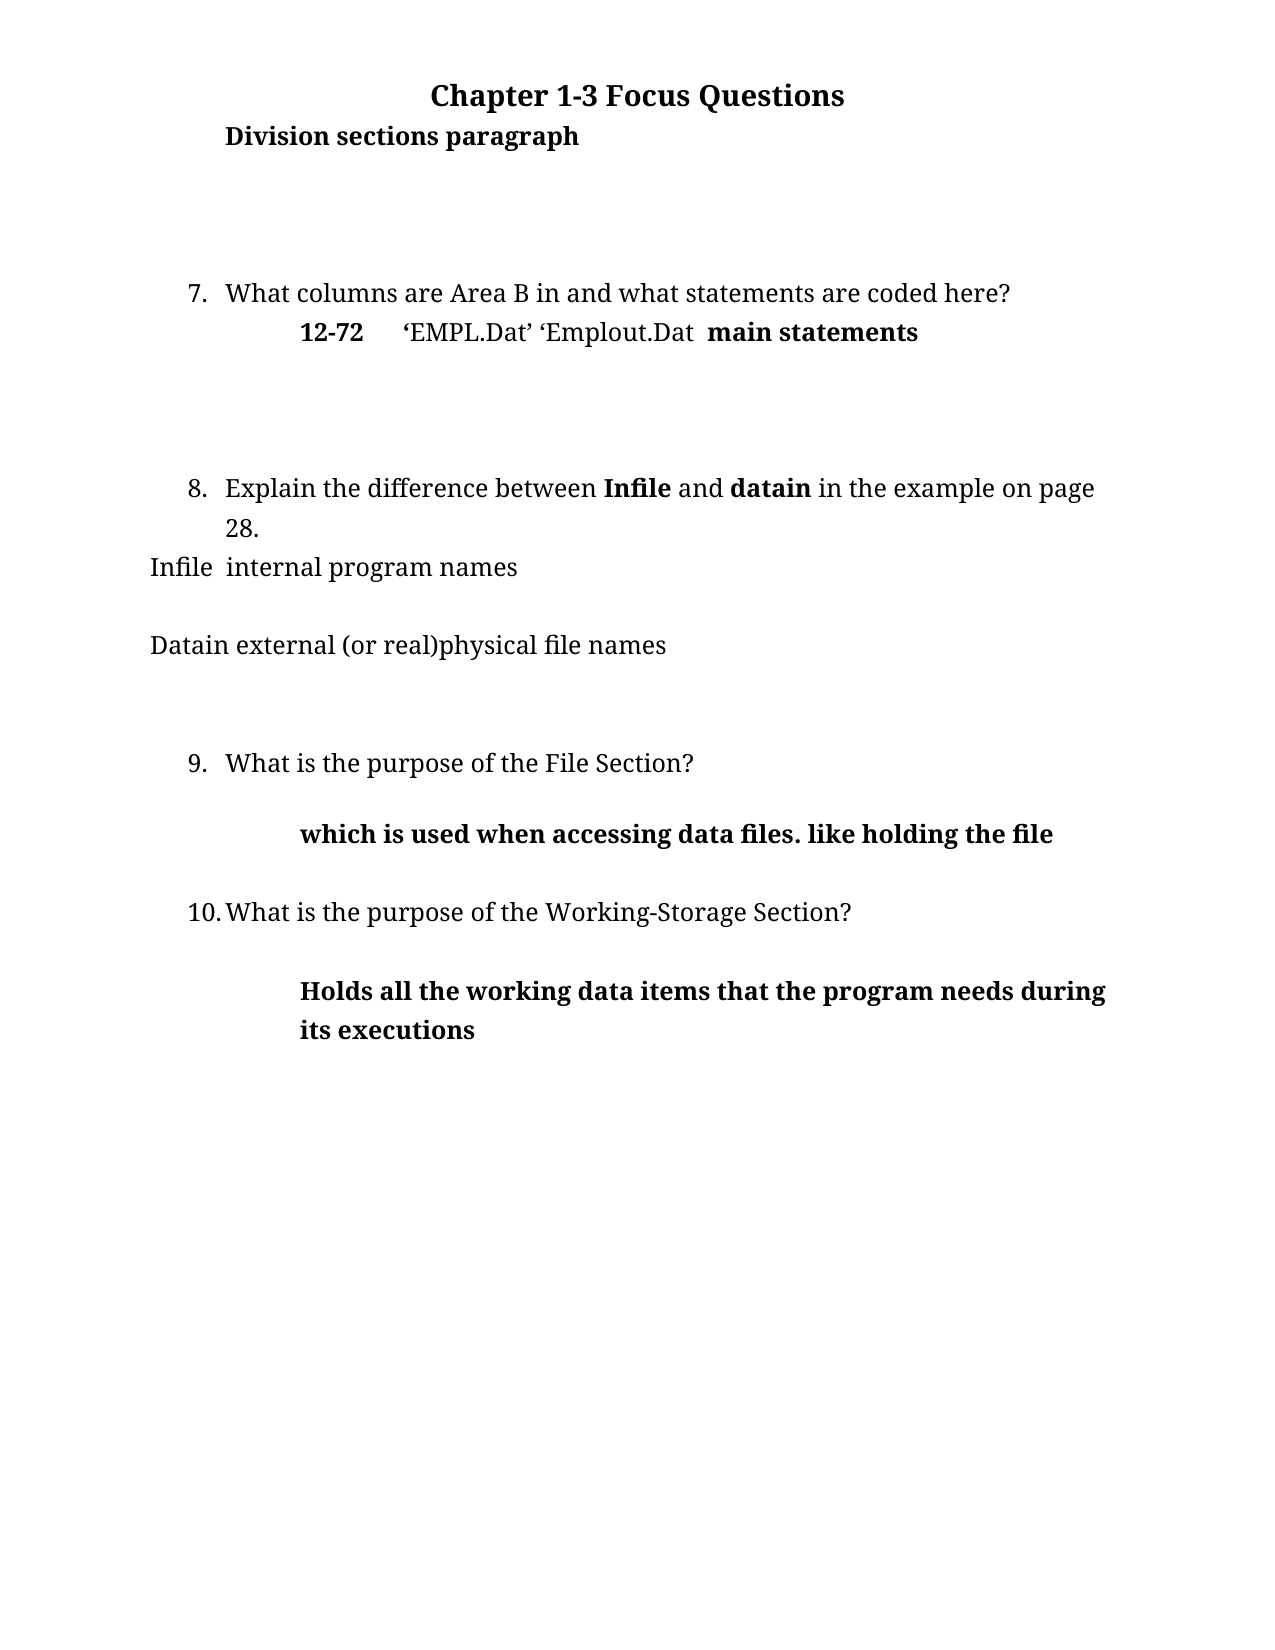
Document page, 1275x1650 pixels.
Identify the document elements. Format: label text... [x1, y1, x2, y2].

text Datain external (or real)physical file names [150, 628, 1125, 662]
list Division sections paragraph [225, 118, 1125, 153]
list What is the purpose of the Working-Storage Section? [187, 895, 1125, 929]
list What columns are Area B in and what statements are coded here? [187, 275, 1125, 309]
text Holds all the working data items that the program needs during its executions [300, 973, 1125, 1046]
list which is used when accessing data files. like holding the file [300, 817, 1125, 851]
text 12-72 ‘EMPL.Dat’ ‘Emplout.Dat main statements [300, 314, 1125, 348]
text Infile internal program names [150, 549, 1125, 583]
list Explain the difference between Infile and datain in the example on page 28. [187, 471, 1125, 544]
list What is the purpose of the File Section? [187, 745, 1125, 779]
